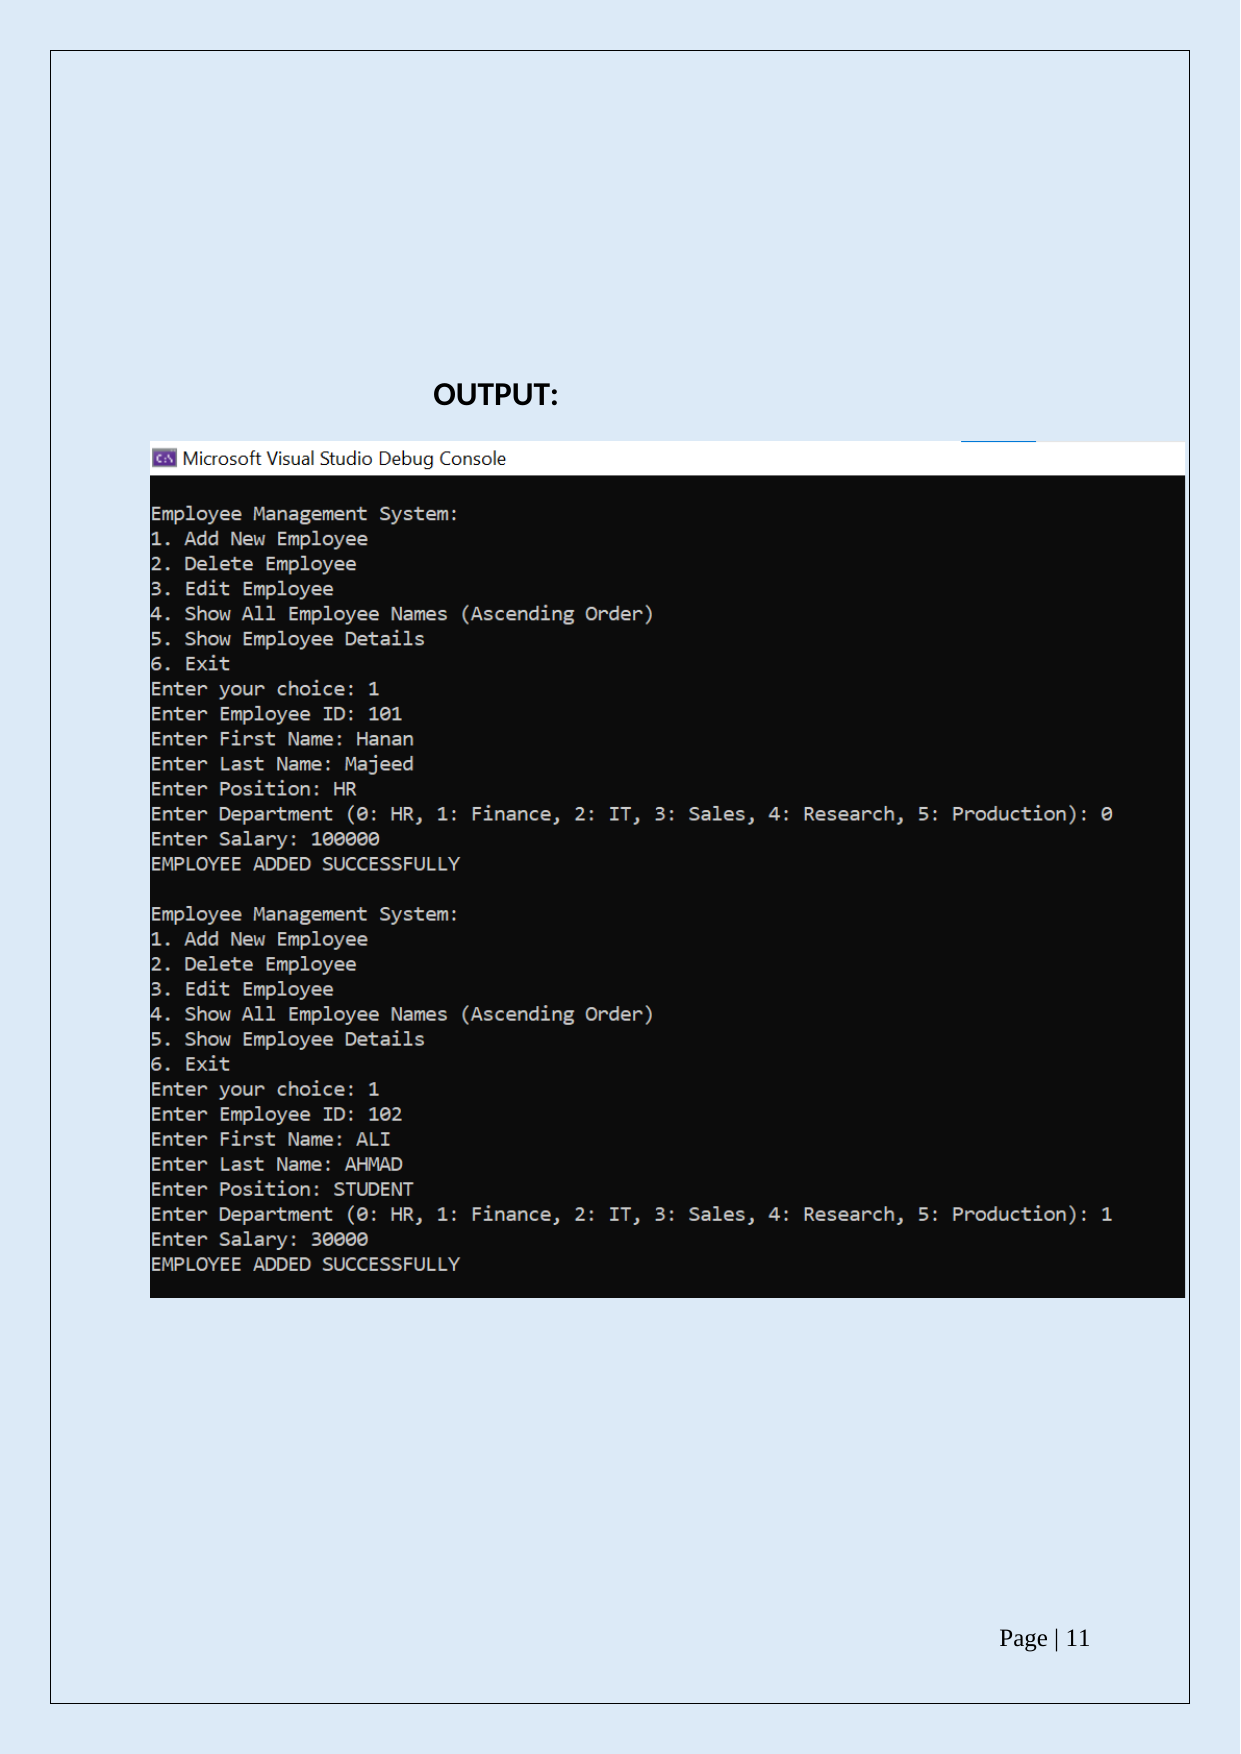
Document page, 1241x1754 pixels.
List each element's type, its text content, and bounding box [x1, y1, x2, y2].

text OUTPUT: [150, 373, 1090, 414]
picture [150, 441, 1186, 1298]
